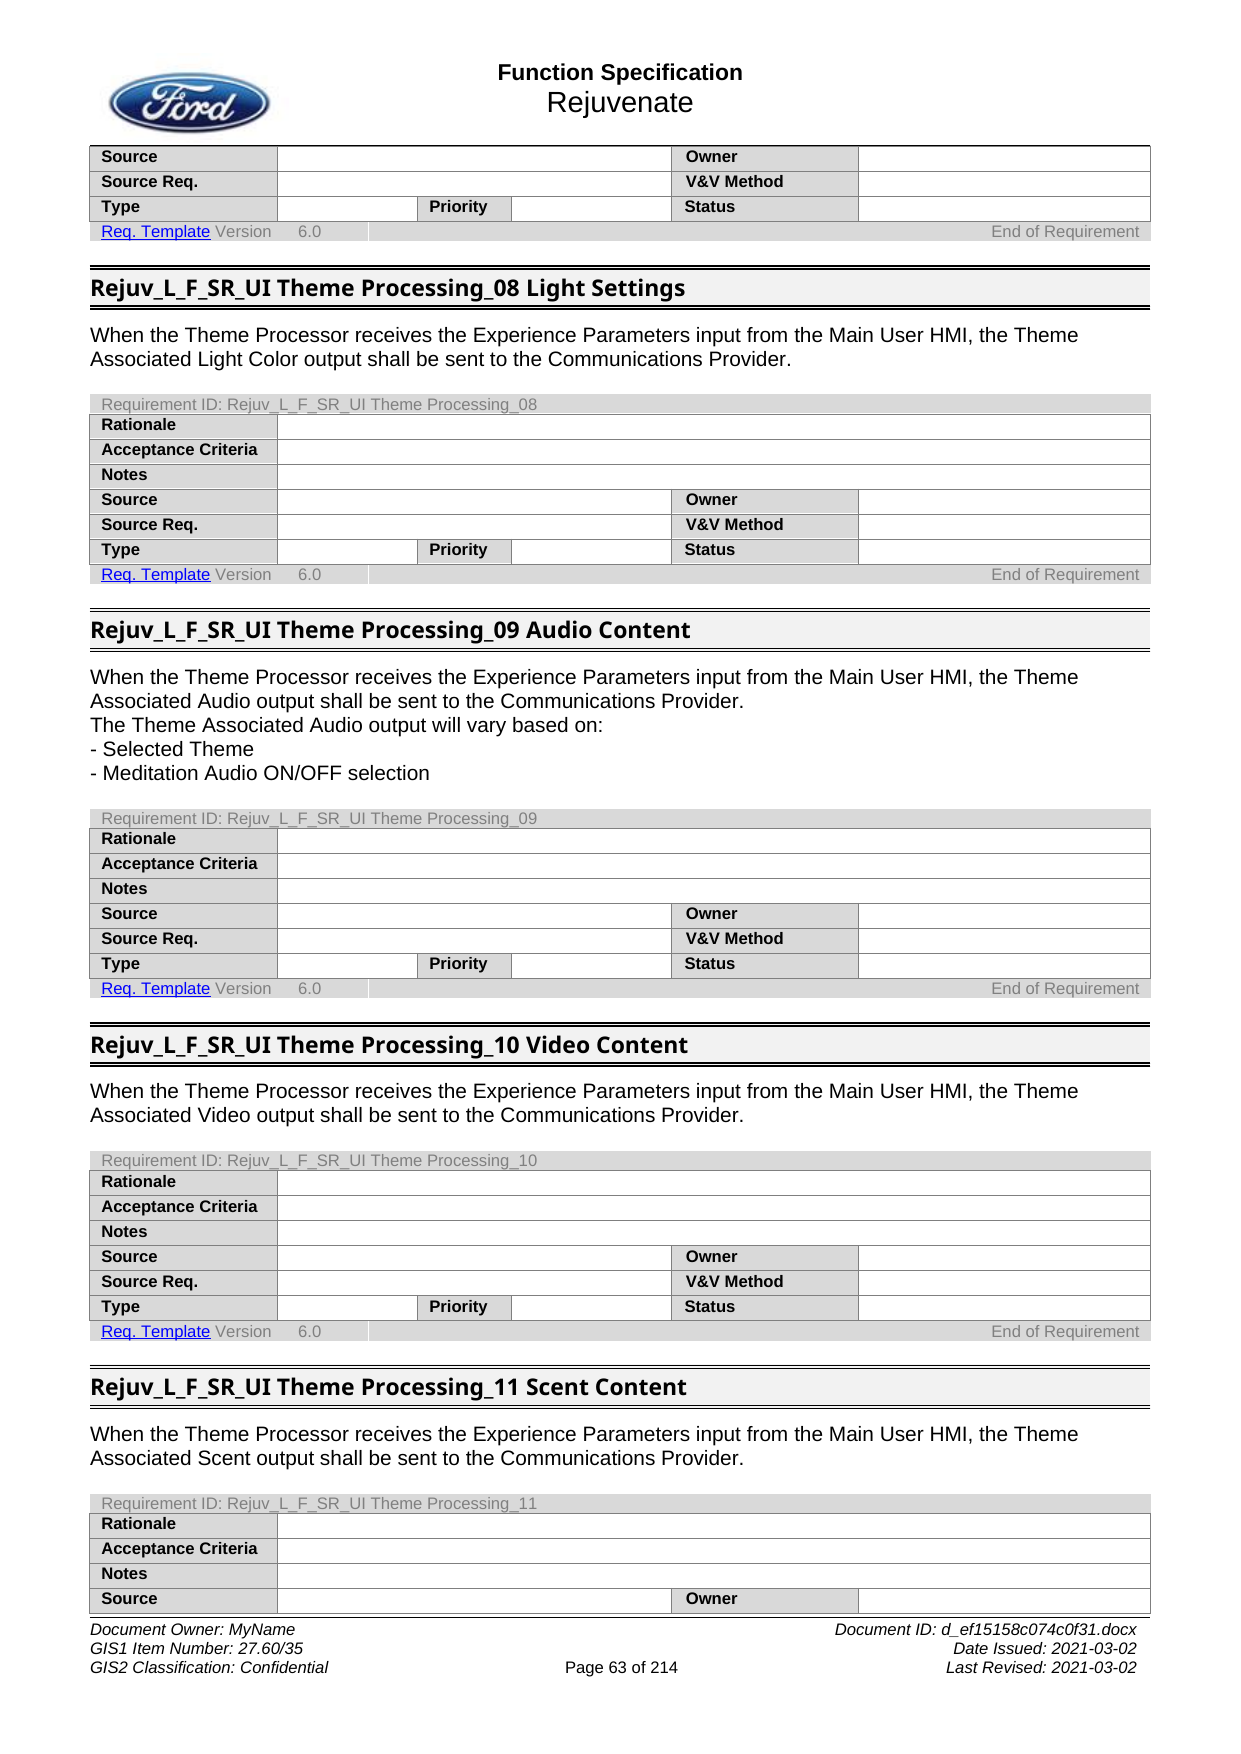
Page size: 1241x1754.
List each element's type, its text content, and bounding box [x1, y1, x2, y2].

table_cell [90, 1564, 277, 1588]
text Rejuv_L_F_SR_UI Theme Processing_11 Scent Content [90, 1369, 1150, 1405]
text Rejuv_L_F_SR_UI Theme Processing_08 Light Settings [90, 270, 1150, 305]
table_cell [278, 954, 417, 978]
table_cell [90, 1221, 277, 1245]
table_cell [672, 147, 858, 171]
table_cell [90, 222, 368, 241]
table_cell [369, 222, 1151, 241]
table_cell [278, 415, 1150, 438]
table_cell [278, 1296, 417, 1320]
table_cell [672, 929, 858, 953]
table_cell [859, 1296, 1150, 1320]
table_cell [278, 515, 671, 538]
text The Theme Associated Audio output will vary based on: [90, 713, 1150, 737]
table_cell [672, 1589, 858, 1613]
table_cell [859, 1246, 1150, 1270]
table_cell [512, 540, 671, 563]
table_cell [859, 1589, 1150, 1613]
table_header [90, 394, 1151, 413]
text When the Theme Processor receives the Experience Parameters input from the Main User HMI, the Theme Associated Light Color output shall be sent to the Communications Provider. [90, 322, 1150, 370]
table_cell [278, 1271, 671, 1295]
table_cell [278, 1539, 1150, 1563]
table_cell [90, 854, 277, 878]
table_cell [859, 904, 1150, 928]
text When the Theme Processor receives the Experience Parameters input from the Main User HMI, the Theme Associated Audio output shall be sent to the Communications Provider. [90, 665, 1150, 713]
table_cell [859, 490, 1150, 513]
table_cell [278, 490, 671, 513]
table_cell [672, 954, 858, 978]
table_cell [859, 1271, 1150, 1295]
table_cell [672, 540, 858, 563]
text - Meditation Audio ON/OFF selection [90, 761, 1150, 785]
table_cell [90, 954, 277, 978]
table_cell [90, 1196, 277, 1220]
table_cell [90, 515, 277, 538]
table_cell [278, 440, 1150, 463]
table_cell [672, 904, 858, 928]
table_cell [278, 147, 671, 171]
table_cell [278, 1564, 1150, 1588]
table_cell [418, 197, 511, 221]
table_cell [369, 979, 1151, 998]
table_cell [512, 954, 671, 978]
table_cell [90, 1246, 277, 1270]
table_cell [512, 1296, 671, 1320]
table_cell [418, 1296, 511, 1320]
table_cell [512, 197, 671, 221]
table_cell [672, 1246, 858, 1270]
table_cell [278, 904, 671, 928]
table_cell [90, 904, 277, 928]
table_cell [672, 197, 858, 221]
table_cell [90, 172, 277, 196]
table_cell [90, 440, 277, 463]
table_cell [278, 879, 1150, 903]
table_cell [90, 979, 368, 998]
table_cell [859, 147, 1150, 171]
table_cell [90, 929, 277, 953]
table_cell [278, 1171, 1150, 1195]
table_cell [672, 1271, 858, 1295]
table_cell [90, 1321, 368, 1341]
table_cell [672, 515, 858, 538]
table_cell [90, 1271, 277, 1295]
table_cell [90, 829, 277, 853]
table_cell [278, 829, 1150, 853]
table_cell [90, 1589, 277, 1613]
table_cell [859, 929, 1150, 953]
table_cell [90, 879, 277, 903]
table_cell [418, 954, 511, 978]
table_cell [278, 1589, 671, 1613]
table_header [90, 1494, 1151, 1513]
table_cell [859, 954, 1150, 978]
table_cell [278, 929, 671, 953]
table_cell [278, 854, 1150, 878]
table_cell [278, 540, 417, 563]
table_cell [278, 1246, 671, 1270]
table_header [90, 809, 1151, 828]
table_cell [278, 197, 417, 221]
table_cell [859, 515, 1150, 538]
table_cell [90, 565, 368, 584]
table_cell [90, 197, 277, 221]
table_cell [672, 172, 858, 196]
text Rejuv_L_F_SR_UI Theme Processing_10 Video Content [90, 1027, 1150, 1062]
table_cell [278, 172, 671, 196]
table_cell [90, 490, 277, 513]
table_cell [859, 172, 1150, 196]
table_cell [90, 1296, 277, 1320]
text - Selected Theme [90, 737, 1150, 761]
text Rejuv_L_F_SR_UI Theme Processing_09 Audio Content [90, 612, 1150, 648]
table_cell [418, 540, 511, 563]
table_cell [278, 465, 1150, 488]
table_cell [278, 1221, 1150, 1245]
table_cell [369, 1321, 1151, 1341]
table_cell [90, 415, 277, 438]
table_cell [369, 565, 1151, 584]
picture [89, 53, 290, 146]
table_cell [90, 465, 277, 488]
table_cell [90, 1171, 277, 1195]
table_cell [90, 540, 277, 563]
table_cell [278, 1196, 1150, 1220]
text When the Theme Processor receives the Experience Parameters input from the Main User HMI, the Theme Associated Scent output shall be sent to the Communications Provider. [90, 1422, 1150, 1470]
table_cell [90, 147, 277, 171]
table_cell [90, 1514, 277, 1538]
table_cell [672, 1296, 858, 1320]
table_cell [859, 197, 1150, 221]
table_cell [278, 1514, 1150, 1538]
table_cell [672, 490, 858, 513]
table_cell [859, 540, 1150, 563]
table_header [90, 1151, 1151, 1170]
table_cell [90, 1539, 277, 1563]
text When the Theme Processor receives the Experience Parameters input from the Main User HMI, the Theme Associated Video output shall be sent to the Communications Provider. [90, 1079, 1150, 1127]
